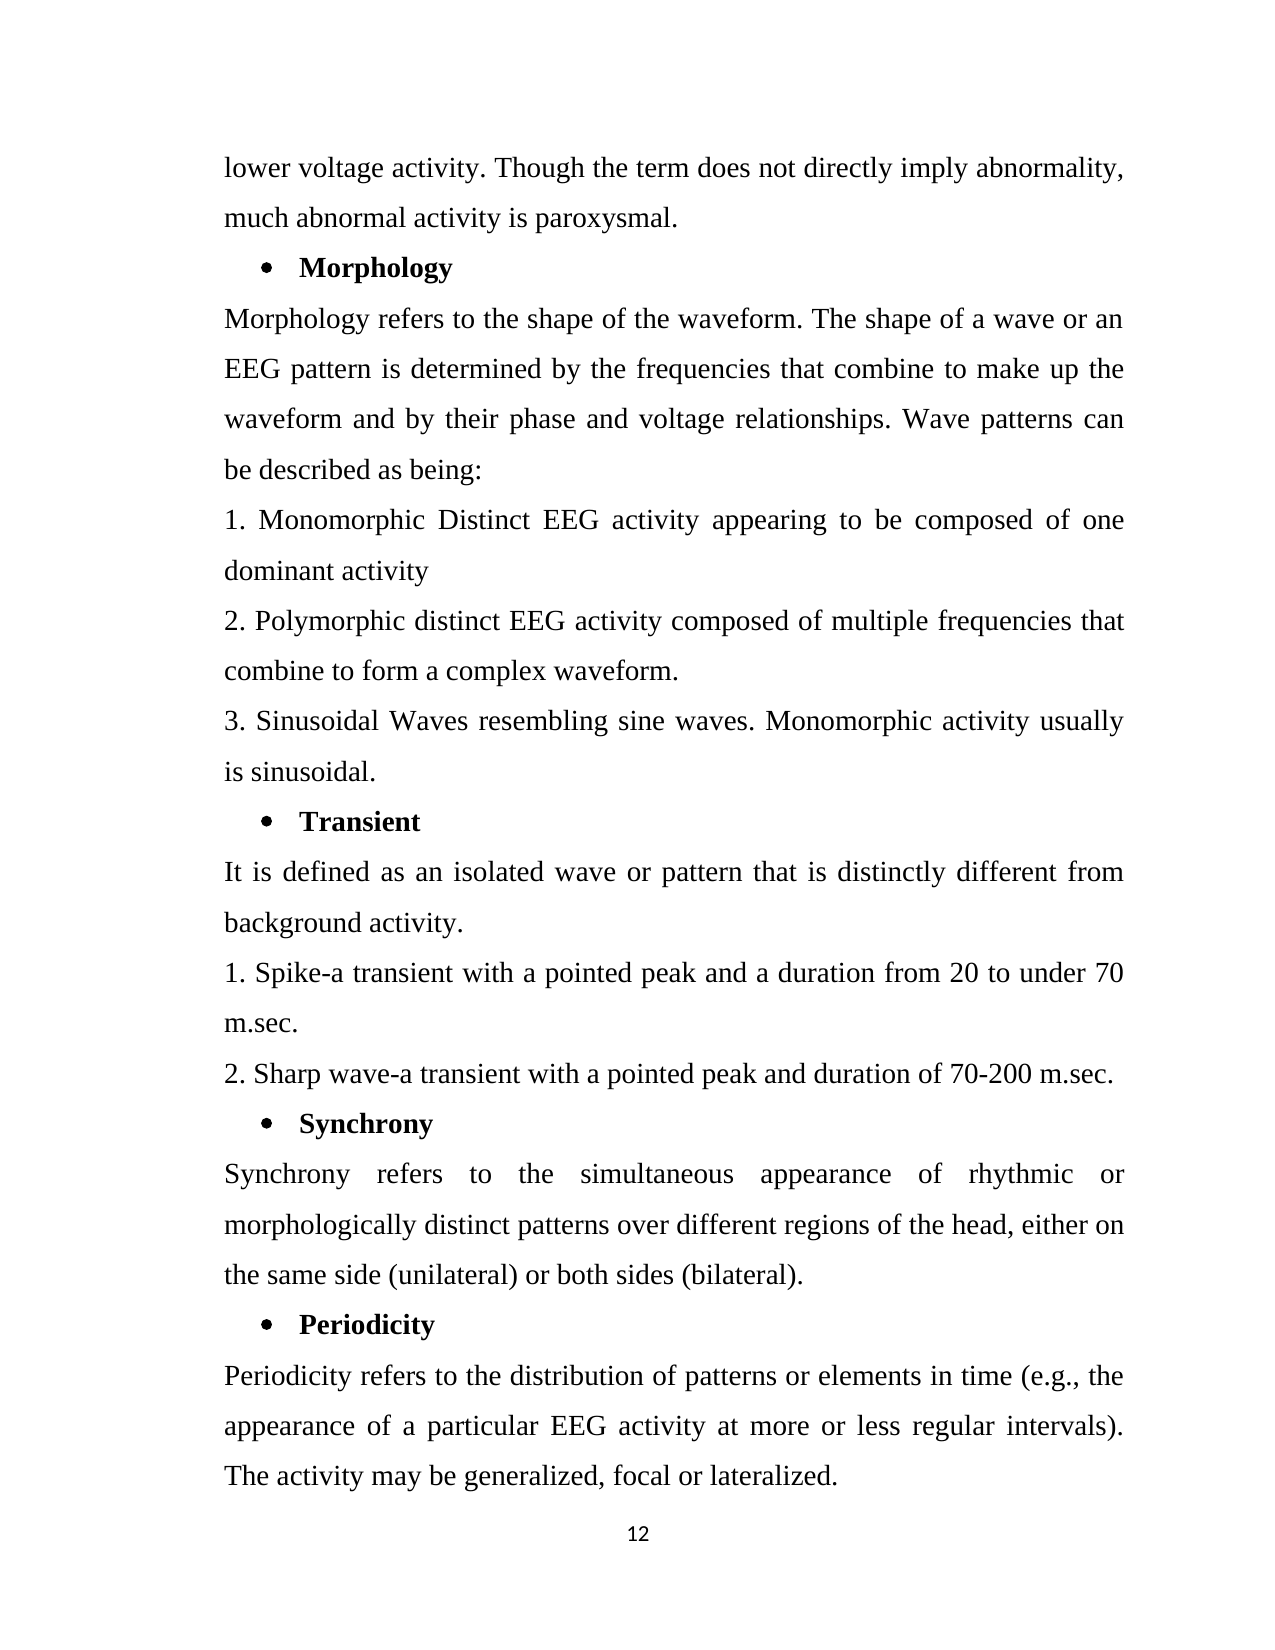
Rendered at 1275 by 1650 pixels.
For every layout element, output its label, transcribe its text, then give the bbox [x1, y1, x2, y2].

list Periodicity [261, 1307, 1125, 1341]
text Morphology refers to the shape of the waveform. The shape of a wave or an EEG pattern is determined by the frequencies that combine to make up the waveform and by their phase and voltage relationships. Wave patterns can be described as being: [224, 301, 1125, 486]
list Transient [261, 804, 1125, 838]
text Synchrony refers to the simultaneous appearance of rhythmic or morphologically distinct patterns over different regions of the head, either on the same side (unilateral) or both sides (bilateral). [224, 1157, 1125, 1291]
text It is defined as an isolated wave or pattern that is distinctly different from background activity. [224, 854, 1125, 938]
list Synchrony [261, 1106, 1125, 1140]
text Periodicity refers to the distribution of patterns or elements in time (e.g., the appearance of a particular EEG activity at more or less regular intervals). The activity may be generalized, focal or lateralized. [224, 1358, 1125, 1492]
text 1. Monomorphic Distinct EEG activity appearing to be composed of one dominant activity [224, 502, 1125, 586]
text 3. Sinusoidal Waves resembling sine waves. Monomorphic activity usually is sinusoidal. [224, 703, 1125, 787]
text 2. Sharp wave-a transient with a pointed peak and duration of 70-200 m.sec. [224, 1056, 1125, 1089]
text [224, 150, 1125, 234]
text 1. Spike-a transient with a pointed peak and a duration from 20 to under 70 m.sec. [224, 955, 1125, 1039]
list Morphology [261, 251, 1125, 284]
text 2. Polymorphic distinct EEG activity composed of multiple frequencies that combine to form a complex waveform. [224, 603, 1125, 687]
